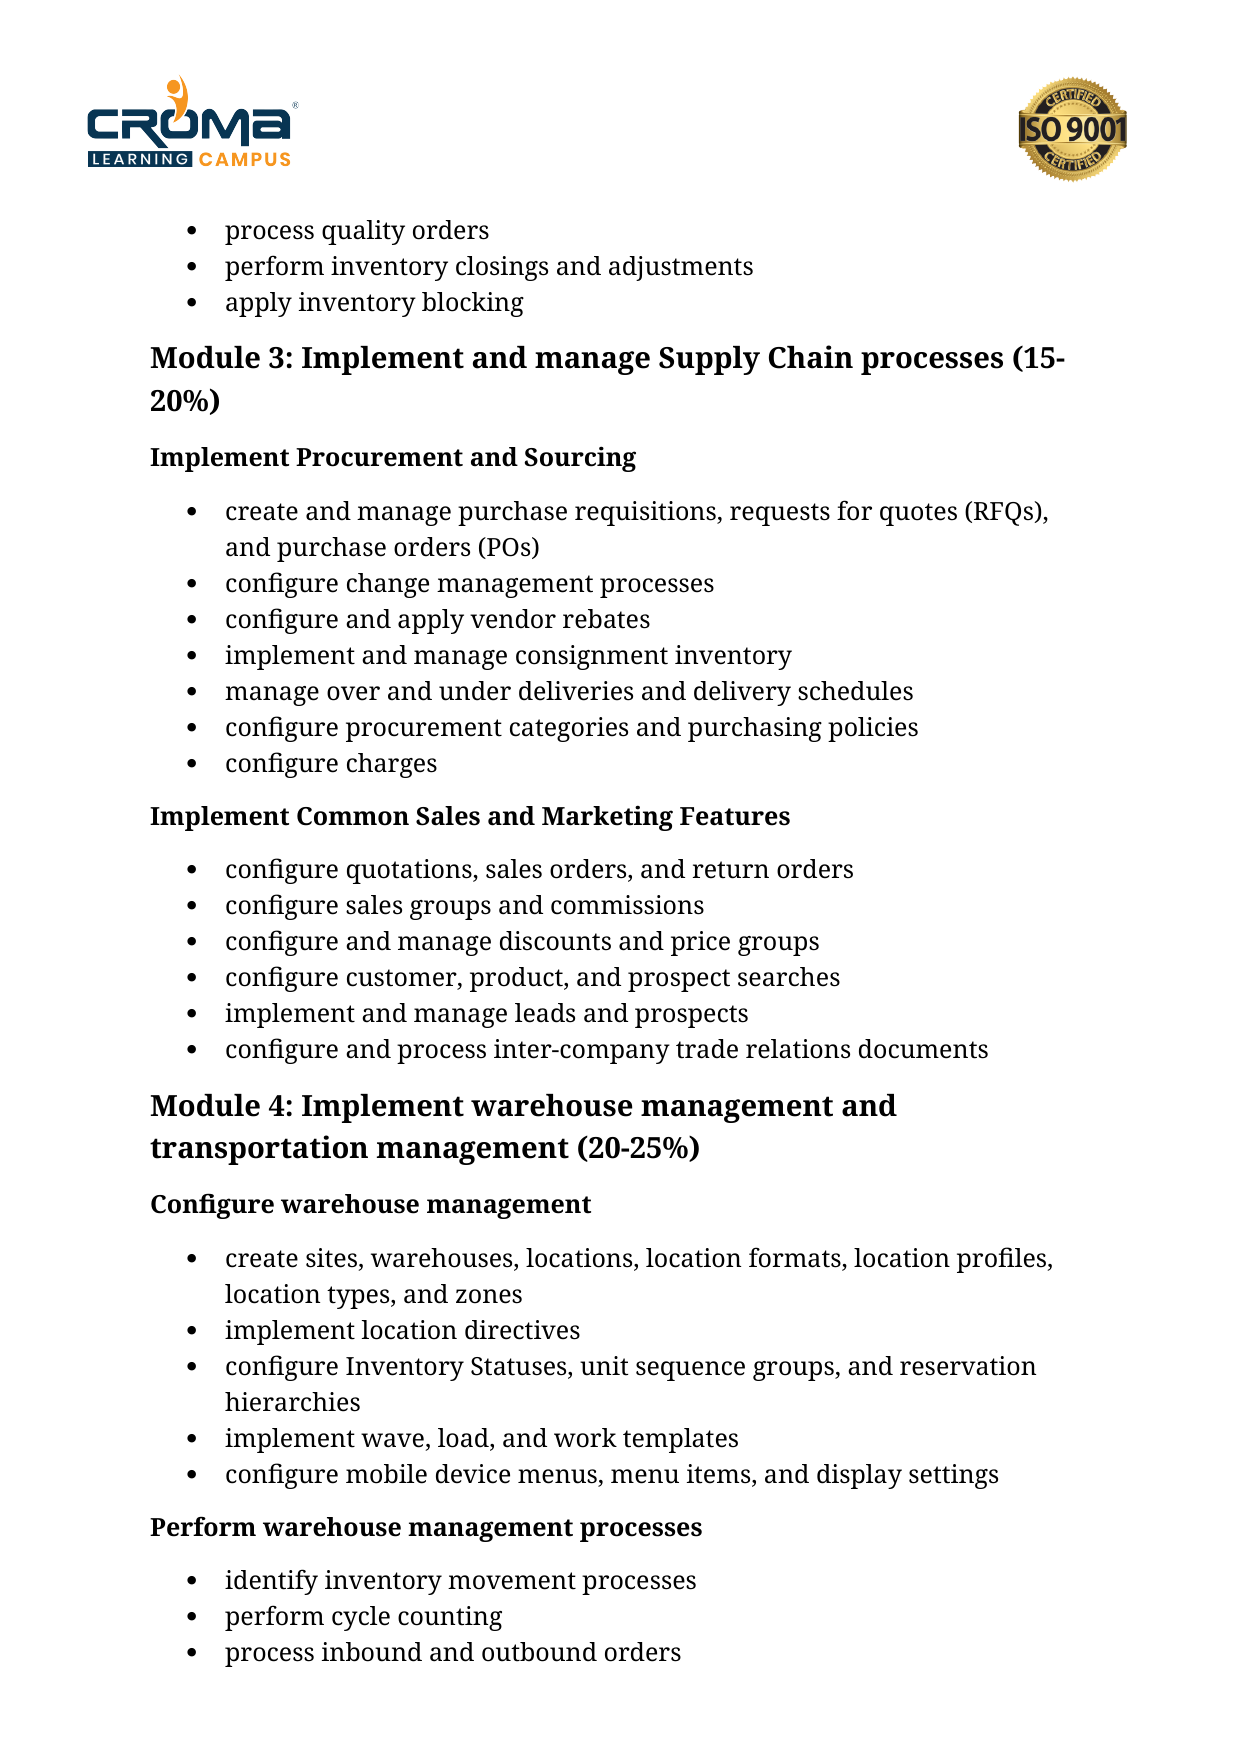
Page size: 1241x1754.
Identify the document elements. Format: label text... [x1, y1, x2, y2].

list configure mobile device menus, menu items, and display settings [187, 1457, 1090, 1491]
list configure charges [187, 746, 1090, 780]
text Module 4: Implement warehouse management and transportation management (20-25%) [150, 1085, 1090, 1167]
list configure and apply vendor rebates [187, 602, 1090, 636]
list configure Inventory Statuses, unit sequence groups, and reservation hierarchies [187, 1349, 1090, 1419]
text Implement Procurement and Sourcing [150, 440, 1090, 474]
list implement wave, load, and work templates [187, 1421, 1090, 1455]
list identify inventory movement processes [187, 1563, 1090, 1597]
picture [87, 74, 299, 167]
list implement location directives [187, 1313, 1090, 1347]
list configure and process inter-company trade relations documents [187, 1032, 1090, 1066]
picture [991, 74, 1155, 184]
list process quality orders [187, 213, 1090, 247]
list process inbound and outbound orders [187, 1635, 1090, 1669]
list perform cycle counting [187, 1599, 1090, 1633]
list configure and manage discounts and price groups [187, 924, 1090, 958]
list create sites, warehouses, locations, location formats, location profiles, location types, and zones [187, 1241, 1090, 1311]
list implement and manage consignment inventory [187, 638, 1090, 672]
text Perform warehouse management processes [150, 1509, 1090, 1543]
list perform inventory closings and adjustments [187, 249, 1090, 283]
text Module 3: Implement and manage Supply Chain processes (15-20%) [150, 338, 1090, 420]
list configure change management processes [187, 566, 1090, 599]
list configure procurement categories and purchasing policies [187, 710, 1090, 744]
text Implement Common Sales and Marketing Features [150, 798, 1090, 832]
list configure quotations, sales orders, and return orders [187, 852, 1090, 886]
list implement and manage leads and prospects [187, 996, 1090, 1030]
text Configure warehouse management [150, 1187, 1090, 1221]
list configure sales groups and commissions [187, 888, 1090, 922]
list manage over and under deliveries and delivery schedules [187, 674, 1090, 708]
list configure customer, product, and prospect searches [187, 960, 1090, 994]
list apply inventory blocking [187, 285, 1090, 319]
list create and manage purchase requisitions, requests for quotes (RFQs), and purchase orders (POs) [187, 493, 1090, 563]
